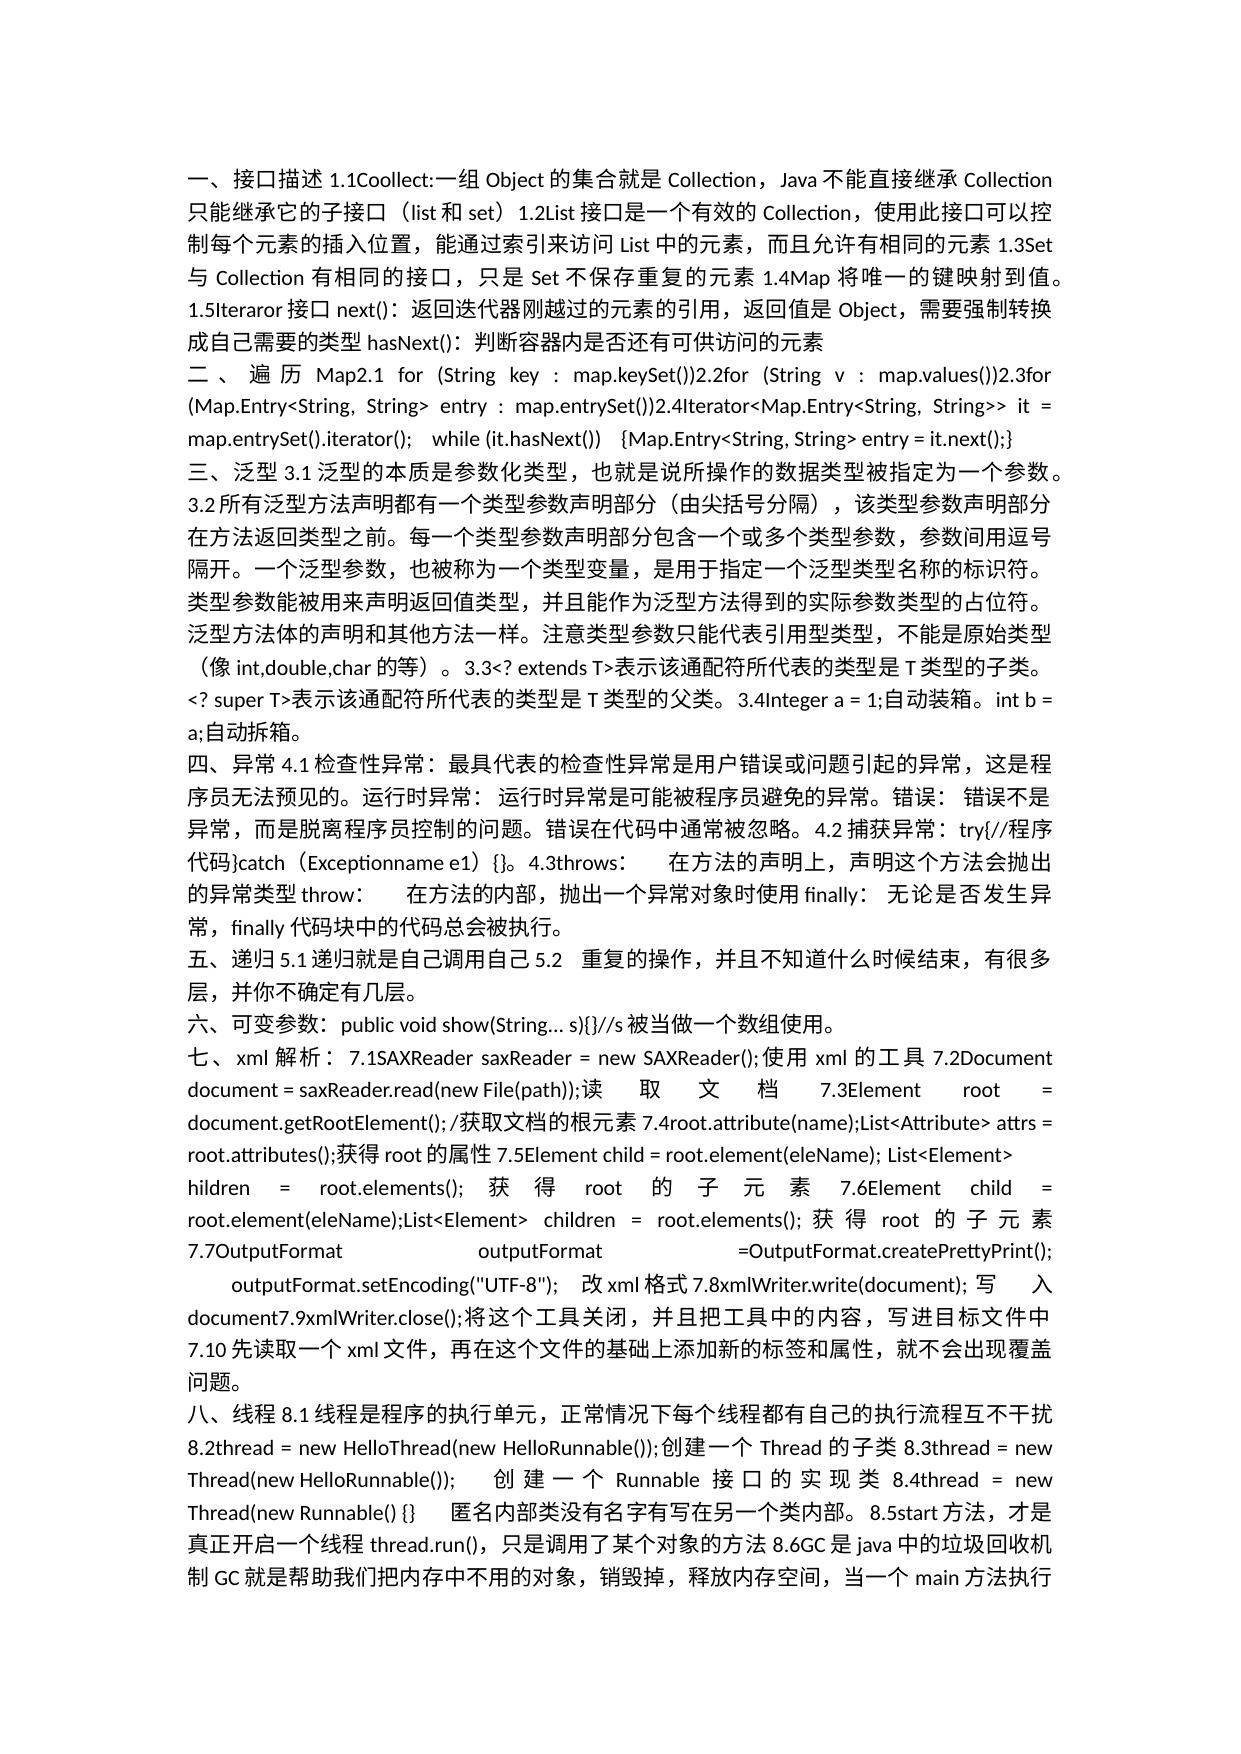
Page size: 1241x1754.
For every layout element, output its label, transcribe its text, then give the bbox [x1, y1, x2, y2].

text 四、异常4.1检查性异常：最具代表的检查性异常是用户错误或问题引起的异常，这是程序员无法预见的。运行时异常： 运行时异常是可能被程序员避免的异常。错误： 错误不是异常，而是脱离程序员控制的问题。错误在代码中通常被忽略。4.2捕获异常：try{//程序代码}catch（Exceptionname e1）{}。4.3throws： 在方法的声明上，声明这个方法会抛出的异常类型throw： 在方法的内部，抛出一个异常对象时使用finally： 无论是否发生异常，finally 代码块中的代码总会被执行。 [187, 747, 1053, 942]
text 七、xml解析：7.1SAXReader saxReader = new SAXReader();使用xml的工具7.2Document document = saxReader.read(new File(path)); 读取文档7.3Element root = document.getRootElement(); /获取文档的根元素7.4root.attribute(name);List<Attribute> attrs = root.attributes();获得root的属性7.5Element child = root.element(eleName); List<Element> hildren = root.elements();获得root的子元素7.6Element child = root.element(eleName);List<Element> children = root.elements();获得root的子元素7.7OutputFormat outputFormat =OutputFormat.createPrettyPrint(); outputFormat.setEncoding("UTF-8"); 改xml格式7.8xmlWriter.write(document); 写入document7.9xmlWriter.close();将这个工具关闭，并且把工具中的内容，写进目标文件中7.10先读取一个xml文件，再在这个文件的基础上添加新的标签和属性，就不会出现覆盖问题。 [187, 1039, 1053, 1397]
text 三、泛型3.1泛型的本质是参数化类型，也就是说所操作的数据类型被指定为一个参数。3.2所有泛型方法声明都有一个类型参数声明部分（由尖括号分隔），该类型参数声明部分在方法返回类型之前。每一个类型参数声明部分包含一个或多个类型参数，参数间用逗号隔开。一个泛型参数，也被称为一个类型变量，是用于指定一个泛型类型名称的标识符。类型参数能被用来声明返回值类型，并且能作为泛型方法得到的实际参数类型的占位符。泛型方法体的声明和其他方法一样。注意类型参数只能代表引用型类型，不能是原始类型（像int,double,char的等）。3.3<? extends T>表示该通配符所代表的类型是T类型的子类。<? super T>表示该通配符所代表的类型是T类型的父类。3.4Integer a = 1;自动装箱。int b = a;自动拆箱。 [187, 454, 1053, 747]
text 一、接口描述1.1Coollect:一组Object的集合就是Collection，Java不能直接继承Collection只能继承它的子接口（list和set）1.2List接口是一个有效的Collection，使用此接口可以控制每个元素的插入位置，能通过索引来访问List中的元素，而且允许有相同的元素1.3Set与Collection有相同的接口，只是Set不保存重复的元素1.4Map将唯一的键映射到值。1.5Iteraror接口next()：返回迭代器刚越过的元素的引用，返回值是Object，需要强制转换成自己需要的类型hasNext()：判断容器内是否还有可供访问的元素 [187, 162, 1053, 357]
text 五、递归5.1递归就是自己调用自己5.2 重复的操作，并且不知道什么时候结束，有很多层，并你不确定有几层。 [187, 942, 1053, 1007]
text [187, 1397, 1053, 1592]
text 二、遍历Map2.1 for (String key : map.keySet())2.2for (String v : map.values())2.3for (Map.Entry<String, String> entry : map.entrySet())2.4Iterator<Map.Entry<String, String>> it = map.entrySet().iterator(); while (it.hasNext()) {Map.Entry<String, String> entry = it.next();} [187, 357, 1053, 454]
text 六、可变参数：public void show(String... s){}//s被当做一个数组使用。 [187, 1007, 1053, 1039]
